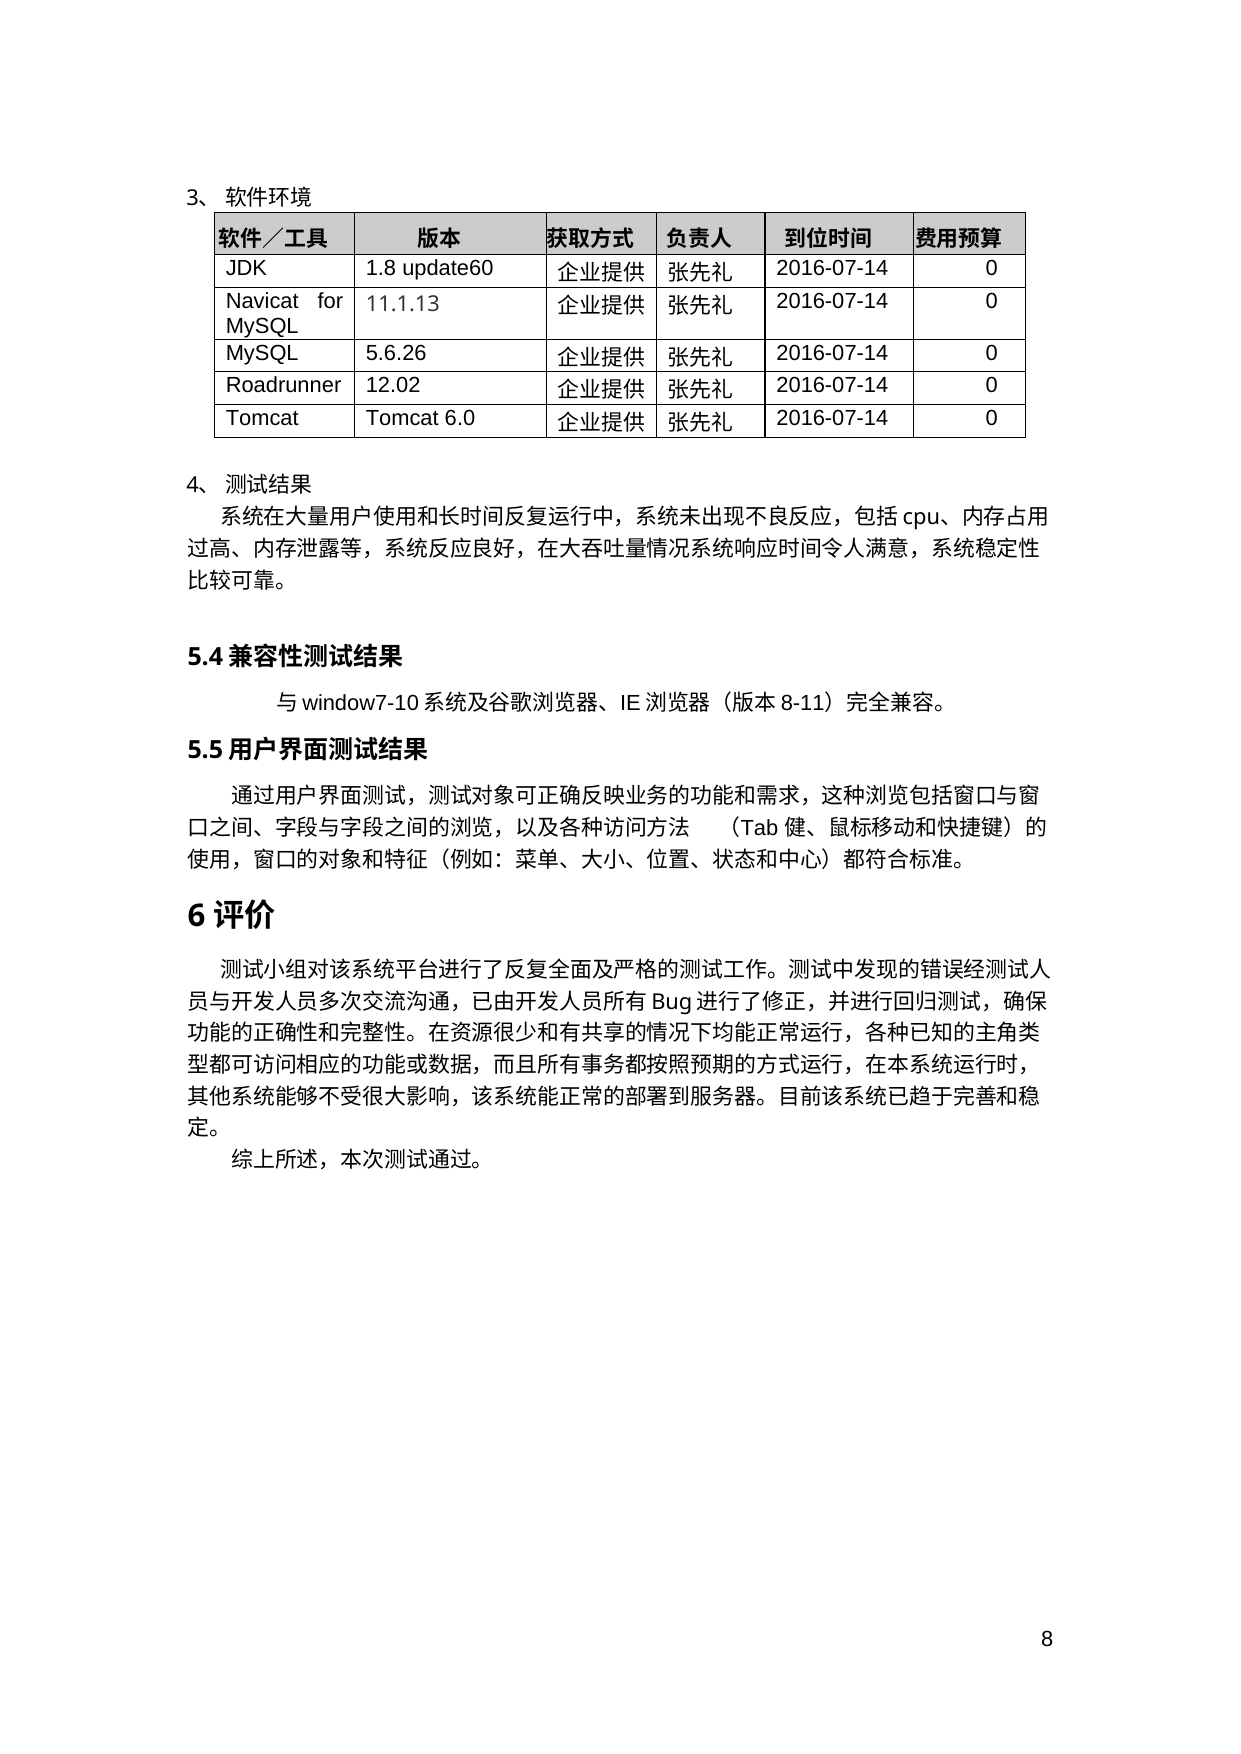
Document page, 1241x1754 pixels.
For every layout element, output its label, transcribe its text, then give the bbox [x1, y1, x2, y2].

table_cell 2016-07-14 [766, 288, 913, 338]
table_cell 企业提供 [547, 405, 656, 437]
text 测试小组对该系统平台进行了反复全面及严格的测试工作。测试中发现的错误经测试人员与开发人员多次交流沟通，已由开发人员所有Bug进行了修正，并进行回归测试，确保功能的正确性和完整性。在资源很少和有共享的情况下均能正常运行，各种已知的主角类型都可访问相应的功能或数据，而且所有事务都按照预期的方式运行，在本系统运行时，其他系统能够不受很大影响，该系统能正常的部署到服务器。目前该系统已趋于完善和稳定。 [187, 952, 1053, 1142]
table_cell 张先礼 [657, 288, 764, 338]
text 系统在大量用户使用和长时间反复运行中，系统未出现不良反应，包括cpu、内存占用过高、内存泄露等，系统反应良好，在大吞吐量情况系统响应时间令人满意，系统稳定性比较可靠。 [187, 499, 1053, 594]
table_cell 企业提供 [547, 288, 656, 338]
table_cell 企业提供 [547, 255, 656, 287]
table_cell 0 [914, 255, 1025, 287]
table_header 费用预算 [914, 213, 1025, 254]
table_cell 张先礼 [657, 255, 764, 287]
table_cell 0 [914, 372, 1025, 404]
table_header 软件／工具 [215, 213, 354, 254]
table_cell 张先礼 [657, 372, 764, 404]
table_cell MySQL [215, 340, 354, 371]
text 与window7-10系统及谷歌浏览器、IE浏览器（版本8-11）完全兼容。 [187, 685, 1053, 717]
table_header 到位时间 [766, 213, 913, 254]
table_header 版本 [355, 213, 546, 254]
table_cell 企业提供 [547, 372, 656, 404]
table_cell 0 [914, 340, 1025, 371]
table_cell Tomcat [215, 405, 354, 437]
table_cell 0 [914, 405, 1025, 437]
list 软件环境 [186, 180, 1053, 212]
table_cell 11.1.13 [355, 288, 546, 338]
table_cell 张先礼 [657, 340, 764, 371]
table_cell 张先礼 [657, 405, 764, 437]
text 综上所述，本次测试通过。 [187, 1142, 1053, 1174]
table_cell Roadrunner [215, 372, 354, 404]
table_cell Navicat for MySQL [215, 288, 354, 338]
table_cell JDK [215, 255, 354, 287]
table_header 负责人 [657, 213, 764, 254]
table_cell Tomcat 6.0 [355, 405, 546, 437]
list 评价 [187, 890, 1053, 935]
table_cell 2016-07-14 [766, 255, 913, 287]
table_cell 1.8 update60 [355, 255, 546, 287]
table_cell 2016-07-14 [766, 372, 913, 404]
table_cell 12.02 [355, 372, 546, 404]
table_header 获取方式 [547, 213, 656, 254]
table_cell 2016-07-14 [766, 340, 913, 371]
text 通过用户界面测试，测试对象可正确反映业务的功能和需求，这种浏览包括窗口与窗口之间、字段与字段之间的浏览，以及各种访问方法 （Tab 健、鼠标移动和快捷键）的使用，窗口的对象和特征（例如：菜单、大小、位置、状态和中心）都符合标准。 [187, 778, 1053, 873]
list 测试结果 [186, 467, 1053, 499]
table_cell 5.6.26 [355, 340, 546, 371]
table_cell 0 [914, 288, 1025, 338]
table_cell 企业提供 [547, 340, 656, 371]
table_cell 2016-07-14 [766, 405, 913, 437]
